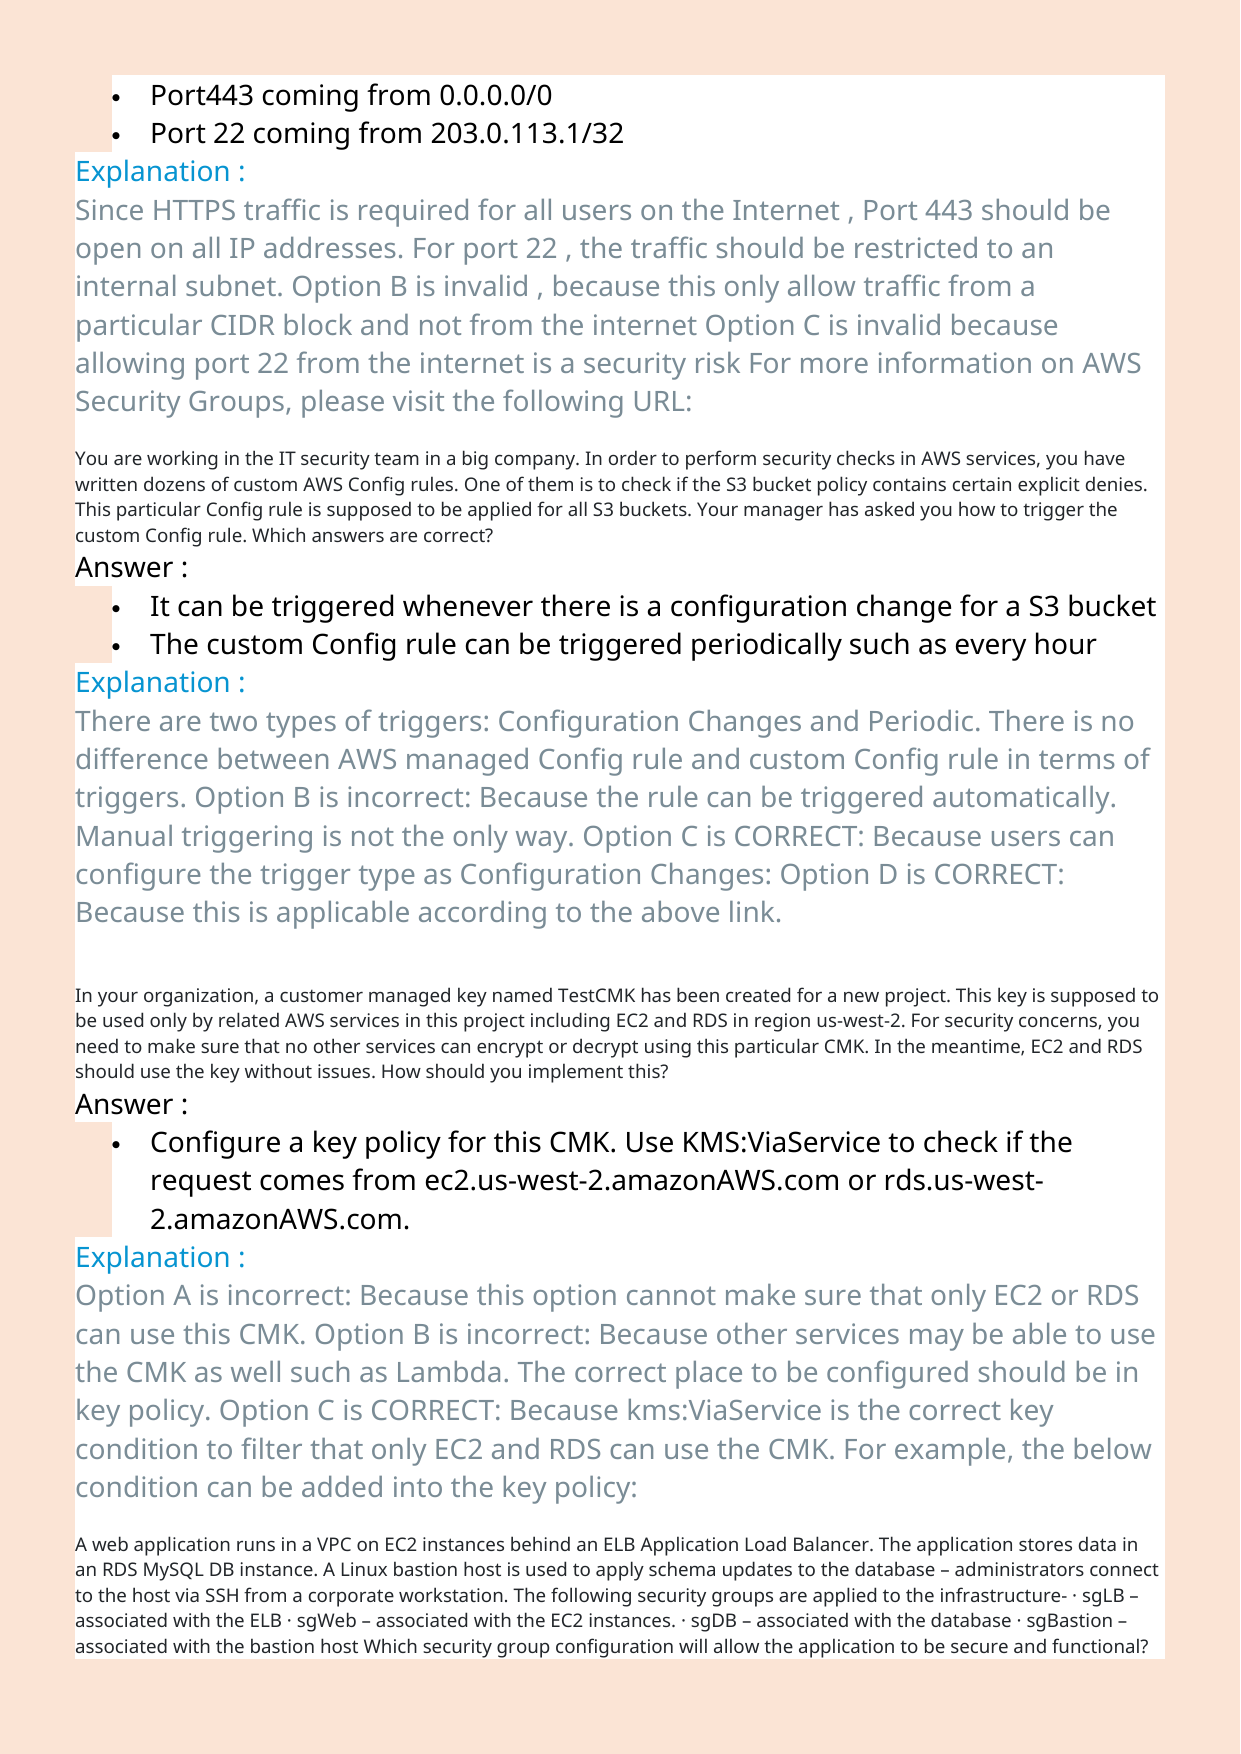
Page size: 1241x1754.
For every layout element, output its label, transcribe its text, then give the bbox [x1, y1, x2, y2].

text A web application runs in a VPC on EC2 instances behind an ELB Application Load Balancer. The application stores data in an RDS MySQL DB instance. A Linux bastion host is used to apply schema updates to the database – administrators connect to the host via SSH from a corporate workstation. The following security groups are applied to the infrastructure- · sgLB – associated with the ELB · sgWeb – associated with the EC2 instances. · sgDB – associated with the database · sgBastion – associated with the bastion host Which security group configuration will allow the application to be secure and functional? [75, 1531, 1165, 1659]
list It can be triggered whenever there is a configuration change for a S3 bucket [112, 586, 1165, 624]
text In your organization, a customer managed key named TestCMK has been created for a new project. This key is supposed to be used only by related AWS services in this project including EC2 and RDS in region us-west-2. For security concerns, you need to make sure that no other services can encrypt or decrypt using this particular CMK. In the meantime, EC2 and RDS should use the key without issues. How should you implement this? [75, 982, 1165, 1084]
list Port 22 coming from 203.0.113.1/32 [112, 113, 1165, 152]
text Answer : [75, 548, 1165, 586]
text You are working in the IT security team in a big company. In order to perform security checks in AWS services, you have written dozens of custom AWS Config rules. One of them is to check if the S3 bucket policy contains certain explicit denies. This particular Config rule is supposed to be applied for all S3 buckets. Your manager has asked you how to trigger the custom Config rule. Which answers are correct? [75, 446, 1165, 548]
text Explanation : [75, 152, 1165, 190]
list The custom Config rule can be triggered periodically such as every hour [112, 624, 1165, 663]
text Explanation : [75, 663, 1165, 701]
text Since HTTPS traffic is required for all users on the Internet , Port 443 should be open on all IP addresses. For port 22 , the traffic should be restricted to an internal subnet. Option B is invalid , because this only allow traffic from a particular CIDR block and not from the internet Option C is invalid because allowing port 22 from the internet is a security risk For more information on AWS Security Groups, please visit the following URL: [75, 190, 1165, 420]
text Answer : [75, 1084, 1165, 1122]
list Port443 coming from 0.0.0.0/0 [112, 75, 1165, 113]
text Option A is incorrect: Because this option cannot make sure that only EC2 or RDS can use this CMK. Option B is incorrect: Because other services may be able to use the CMK as well such as Lambda. The correct place to be configured should be in key policy. Option C is CORRECT: Because kms:ViaService is the correct key condition to filter that only EC2 and RDS can use the CMK. For example, the below condition can be added into the key policy: [75, 1276, 1165, 1506]
text Explanation : [75, 1237, 1165, 1276]
text There are two types of triggers: Configuration Changes and Periodic. There is no difference between AWS managed Config rule and custom Config rule in terms of triggers. Option B is incorrect: Because the rule can be triggered automatically. Manual triggering is not the only way. Option C is CORRECT: Because users can configure the trigger type as Configuration Changes: Option D is CORRECT: Because this is applicable according to the above link. [75, 701, 1165, 931]
list Configure a key policy for this CMK. Use KMS:ViaService to check if the request comes from ec2.us-west-2.amazonAWS.com or rds.us-west-2.amazonAWS.com. [112, 1122, 1165, 1237]
